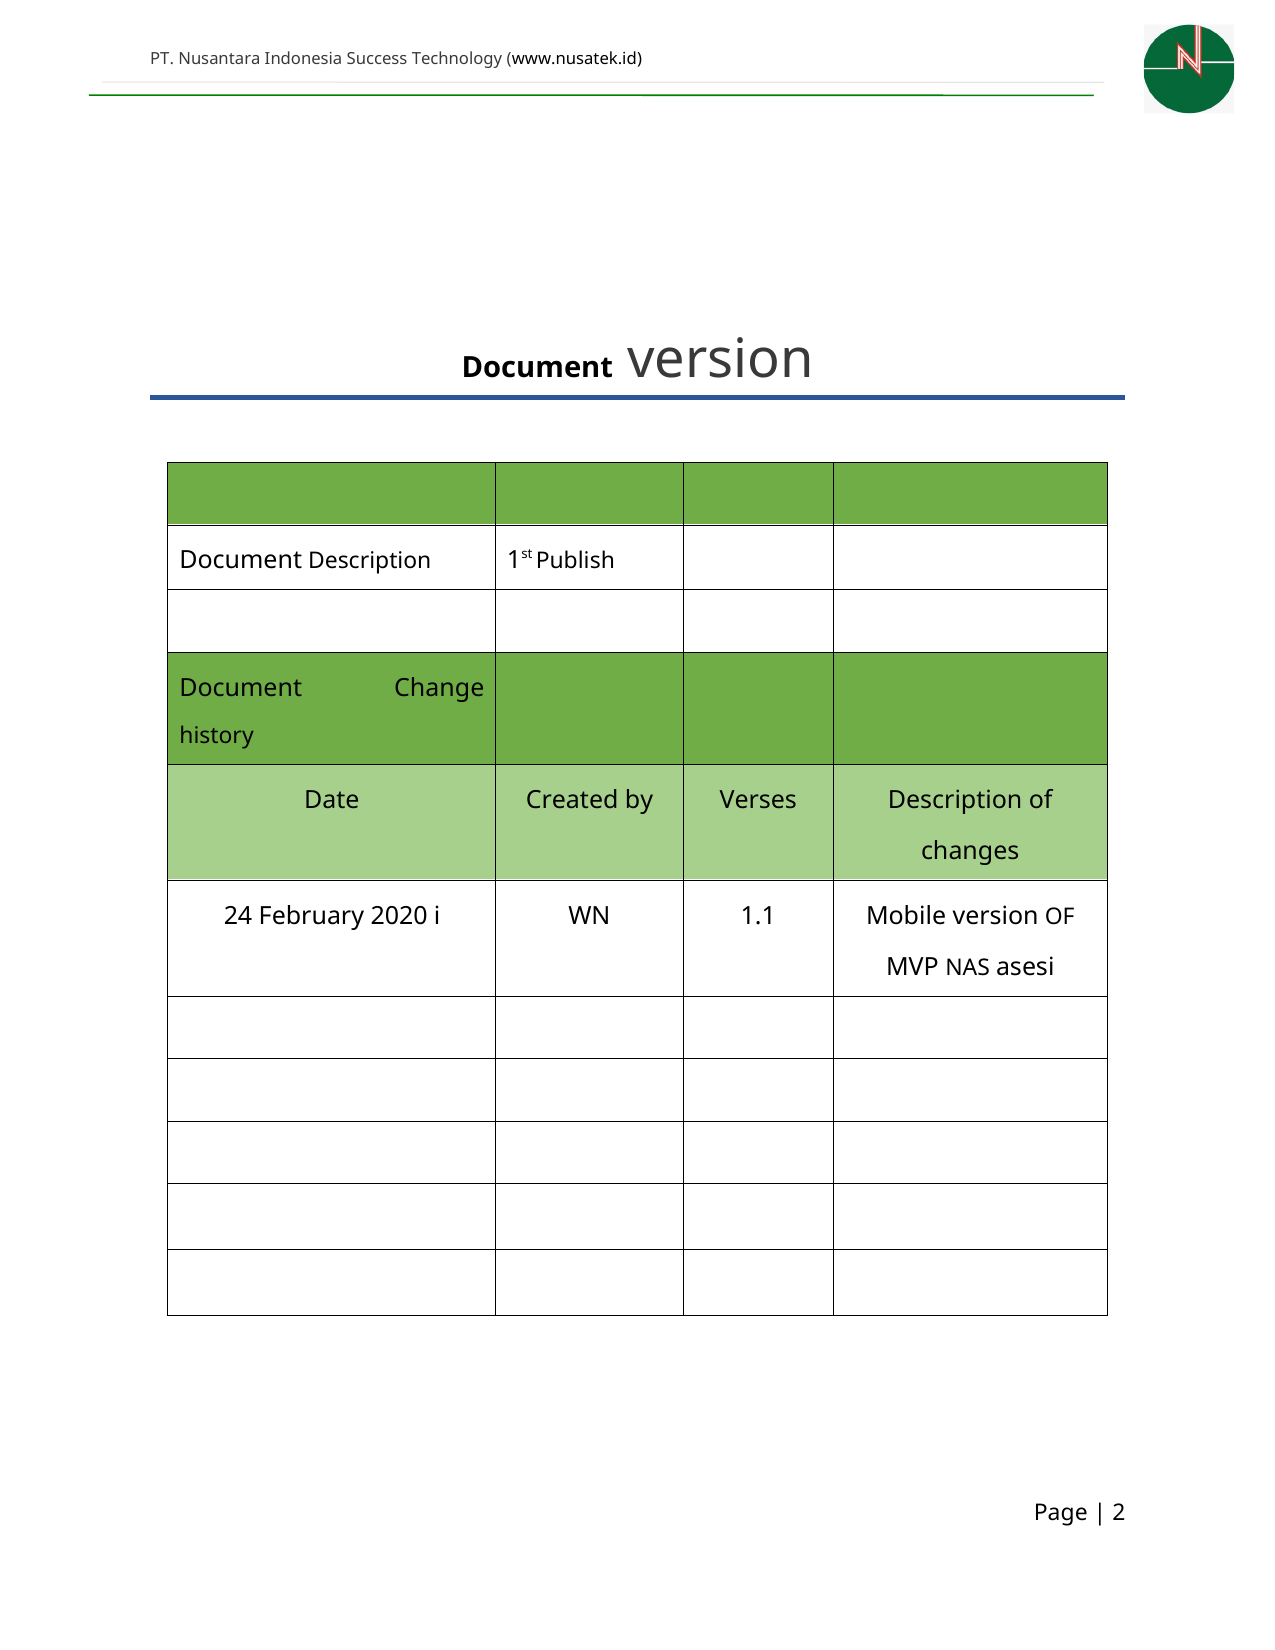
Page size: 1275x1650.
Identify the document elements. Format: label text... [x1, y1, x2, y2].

table_header [684, 463, 833, 524]
table_cell [168, 1122, 495, 1183]
table_cell [496, 590, 683, 652]
table_cell Description of changes [834, 765, 1107, 879]
table_cell WN [496, 881, 683, 996]
table_header [834, 463, 1107, 524]
table_cell [684, 1059, 833, 1121]
table_cell [168, 1250, 495, 1315]
subtitle Document version [150, 319, 1125, 395]
table_cell [684, 1250, 833, 1315]
table_cell [496, 1122, 683, 1183]
table_cell [496, 1184, 683, 1249]
table_cell 24 February 2020 i [168, 881, 495, 996]
table_cell [168, 1184, 495, 1249]
table_cell Mobile version OF MVP NAS asesi [834, 881, 1107, 996]
table_cell Document Change history [168, 653, 495, 764]
table_cell [834, 1059, 1107, 1121]
table_cell [834, 997, 1107, 1058]
table_cell [684, 653, 833, 764]
table_cell 1st Publish [496, 526, 683, 589]
table_cell [834, 1250, 1107, 1315]
table_cell [684, 1122, 833, 1183]
table_cell [168, 590, 495, 652]
table_cell Date [168, 765, 495, 879]
table_cell [168, 997, 495, 1058]
table_cell [168, 1059, 495, 1121]
table_cell Created by [496, 765, 683, 879]
table_cell [496, 653, 683, 764]
table_cell [684, 590, 833, 652]
table_cell [684, 1184, 833, 1249]
table_cell Verses [684, 765, 833, 879]
table_header [168, 463, 495, 524]
picture [1143, 23, 1235, 114]
table_cell Document Description [168, 526, 495, 589]
table_header [496, 463, 683, 524]
table_cell [496, 1250, 683, 1315]
table_cell [684, 526, 833, 589]
table_cell [496, 997, 683, 1058]
table_cell [496, 1059, 683, 1121]
table_cell 1.1 [684, 881, 833, 996]
table_cell [834, 1122, 1107, 1183]
table_cell [834, 590, 1107, 652]
table_cell [834, 1184, 1107, 1249]
table_cell [834, 526, 1107, 589]
table_cell [684, 997, 833, 1058]
table_cell [834, 653, 1107, 764]
